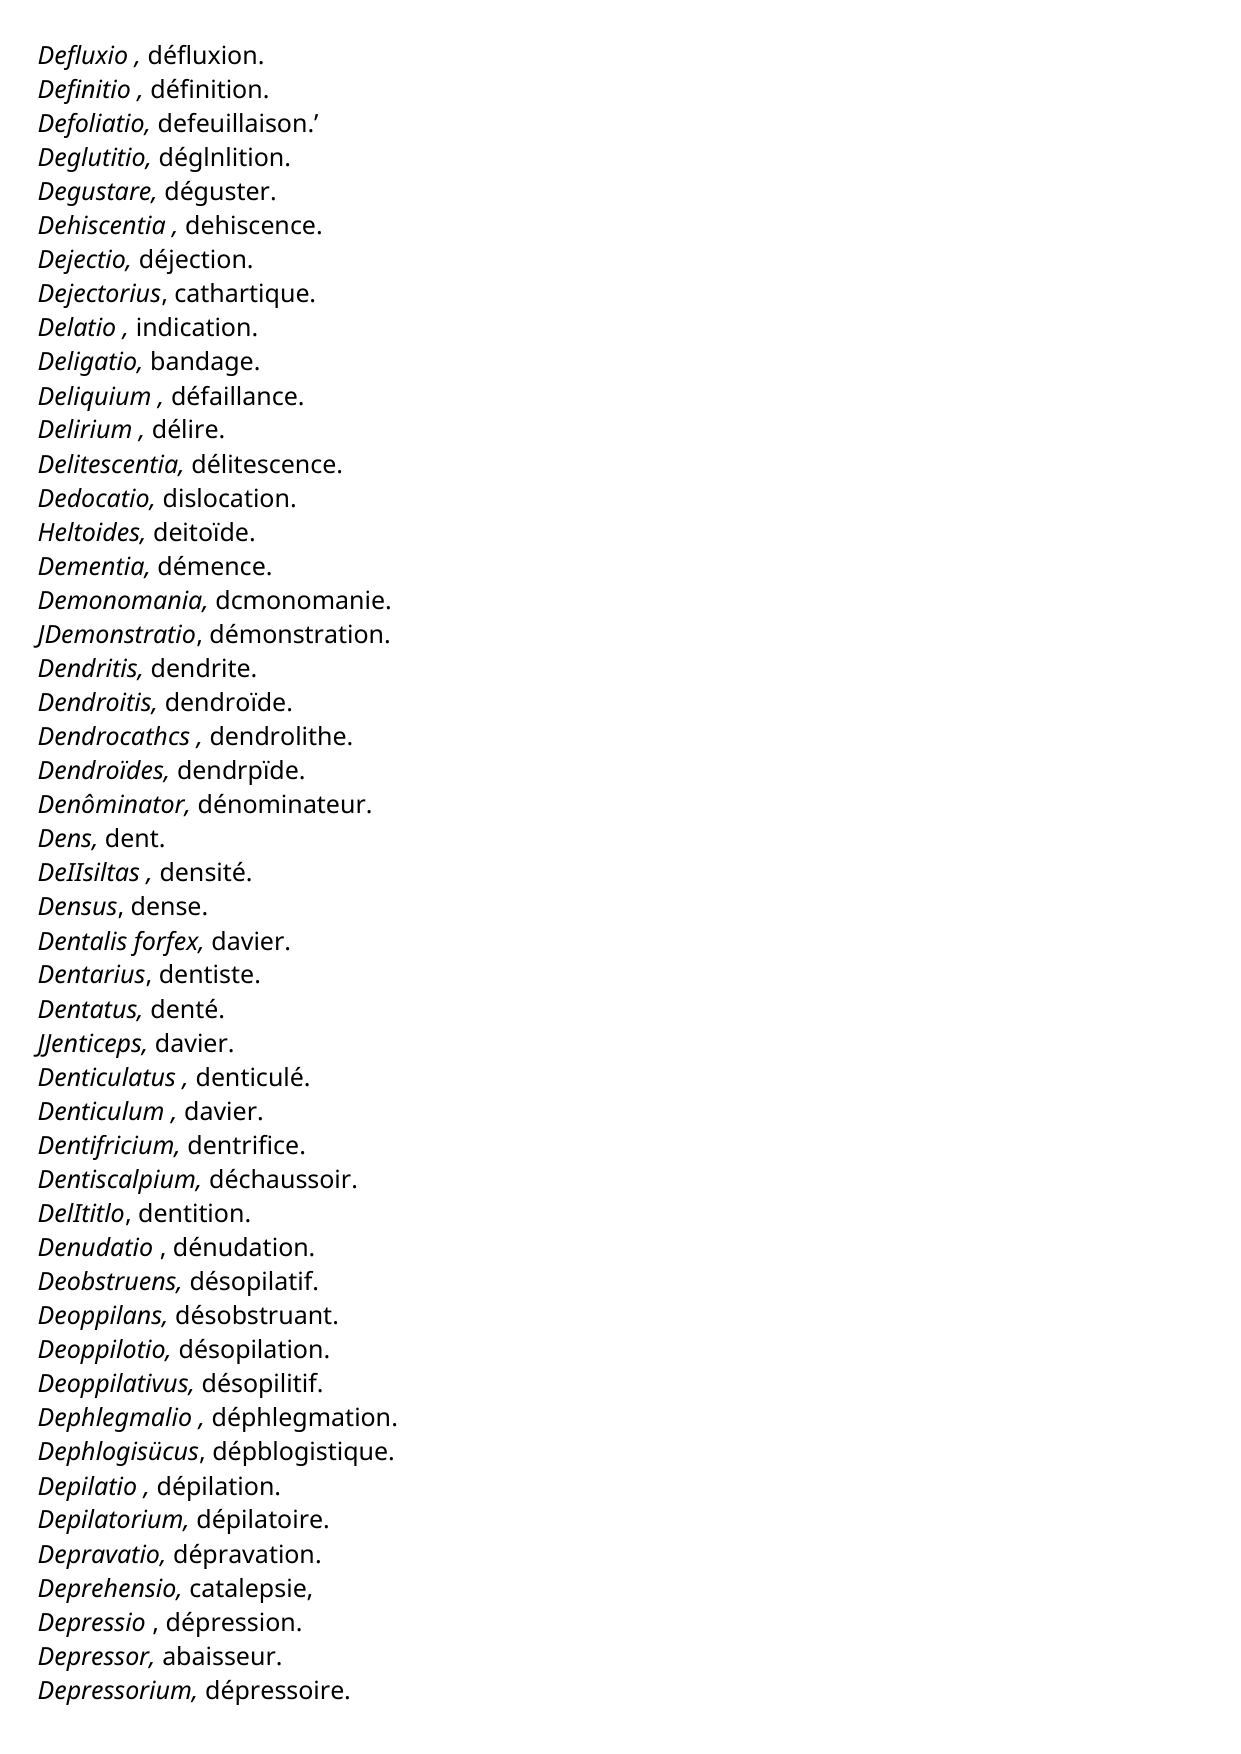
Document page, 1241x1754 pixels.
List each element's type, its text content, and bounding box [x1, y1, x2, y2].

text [37, 1638, 1203, 1707]
text Densus, dense. [37, 889, 1203, 923]
text Denudatio , dénudation. Deobstruens, désopilatif. Deoppilans, désobstruant. Deoppilotio, désopilation. Deoppilativus, désopilitif. Dephlegmalio , déphlegmation. Dephlogisücus, dépblogistique. Depilatio , dépilation. [37, 1230, 1203, 1502]
text Dentatus, denté. JJenticeps, davier. Denticulatus , denticulé. Denticulum , davier. Dentifricium, dentrifice. Dentiscalpium, déchaussoir. DelItitlo, dentition. [37, 991, 1203, 1230]
text Dendroitis, dendroïde. Dendrocathcs , dendrolithe. Dendroïdes, dendrpïde. Denôminator, dénominateur. Dens, dent. [37, 685, 1203, 855]
text Dentalis forfex, davier. Dentarius, dentiste. [37, 923, 1203, 991]
text Definitio , définition. [37, 72, 1203, 106]
text Deligatio, bandage. [37, 344, 1203, 378]
text Delatio , indication. [37, 310, 1203, 344]
text Dementia, démence. Demonomania, dcmonomanie. JDemonstratio, démonstration. Dendritis, dendrite. [37, 548, 1203, 685]
text DeIIsiltas , densité. [37, 855, 1203, 889]
text Dejectorius, cathartique. [37, 276, 1203, 310]
text Defluxio , défluxion. [37, 37, 1203, 72]
text Deliquium , défaillance. Delirium , délire. [37, 378, 1203, 446]
text Delitescentia, délitescence. Dedocatio, dislocation. Heltoides, deitoïde. [37, 446, 1203, 548]
text Depilatorium, dépilatoire. Depravatio, dépravation. Deprehensio, catalepsie, Depressio , dépression. [37, 1502, 1203, 1638]
text Defoliatio, defeuillaison.’ Deglutitio, déglnlition. Degustare, déguster. Dehiscentia , dehiscence. Dejectio, déjection. [37, 106, 1203, 276]
